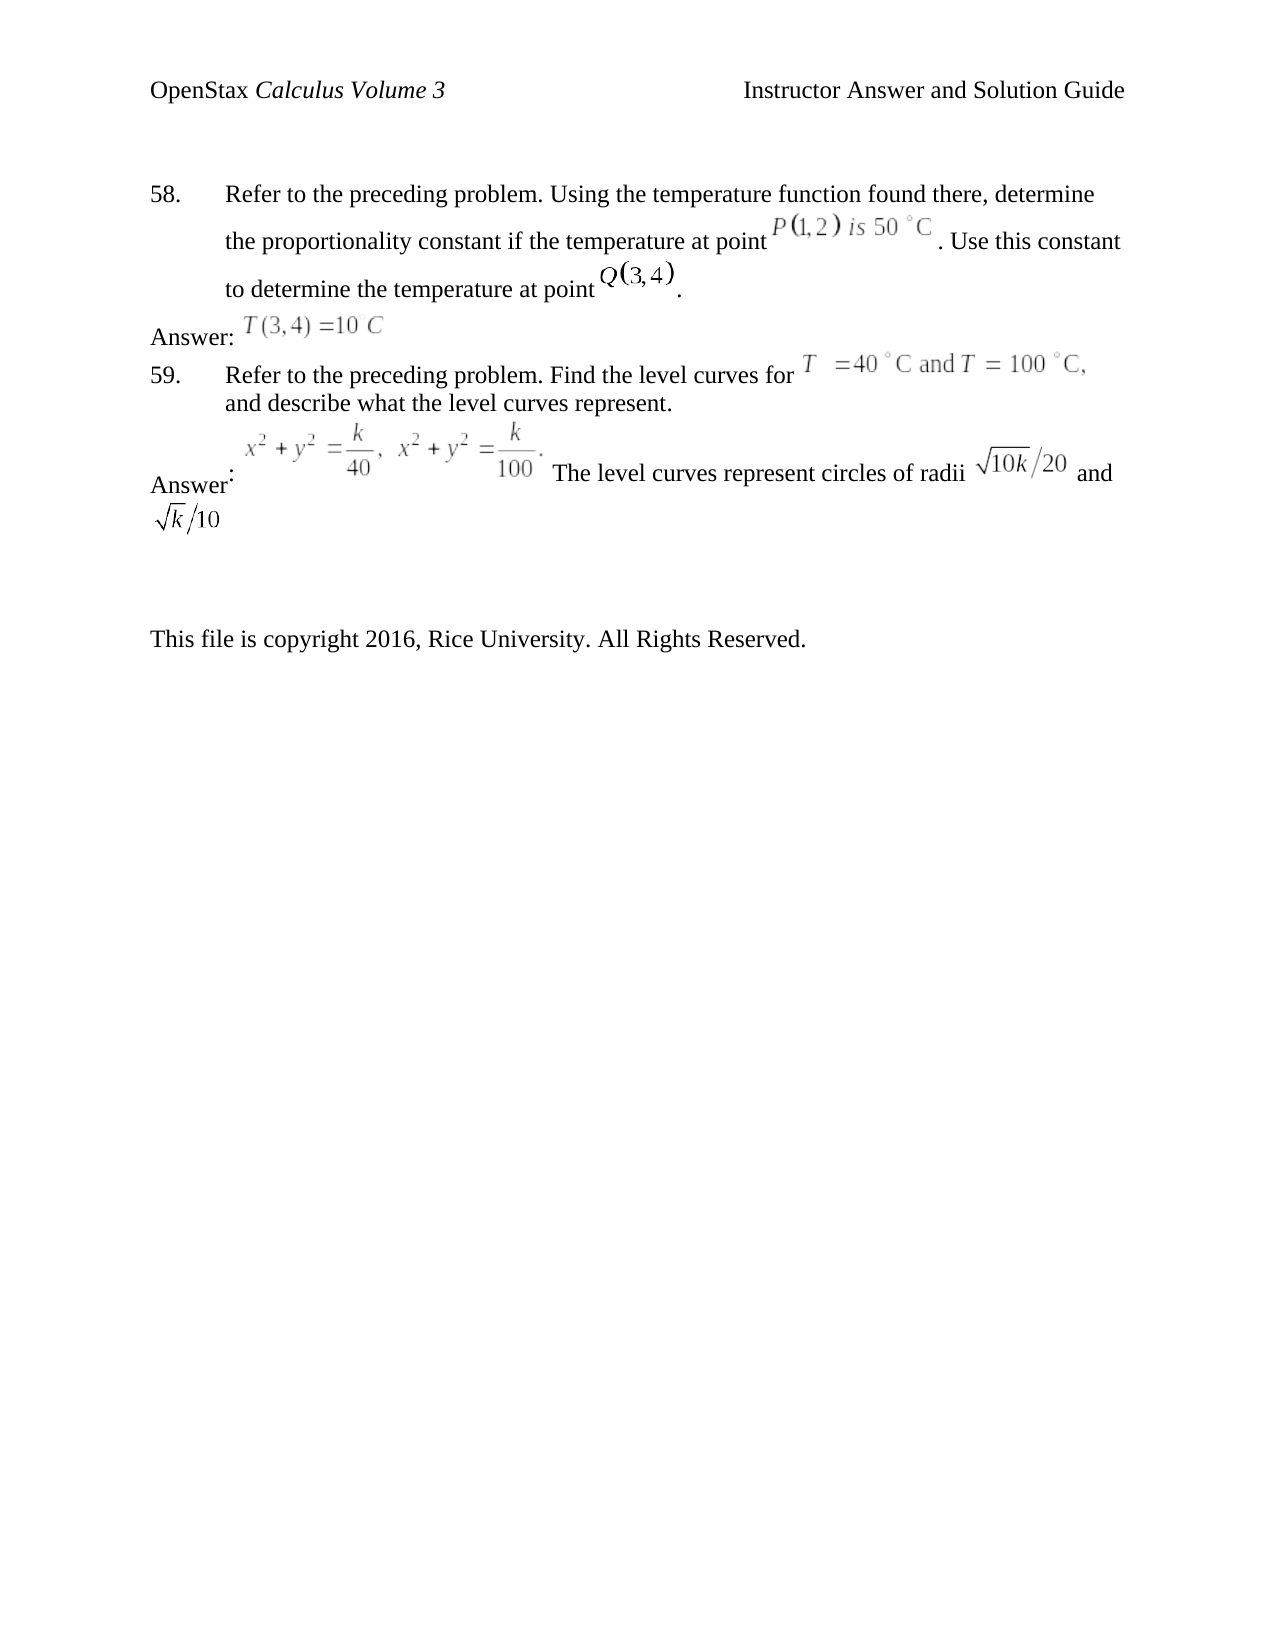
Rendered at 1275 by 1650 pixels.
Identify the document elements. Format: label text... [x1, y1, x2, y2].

text Answer: The level curves represent circles of radii and [150, 417, 1125, 538]
text This file is copyright 2016, Rice University. All Rights Reserved. [150, 624, 1125, 653]
list Refer to the preceding problem. Using the temperature function found there, determine the proportionality constant if the temperature at point. Use this constant to determine the temperature at point. [150, 179, 1125, 303]
text Answer: [150, 303, 1125, 350]
list Refer to the preceding problem. Find the level curves for and describe what the level curves represent. [150, 350, 1125, 417]
